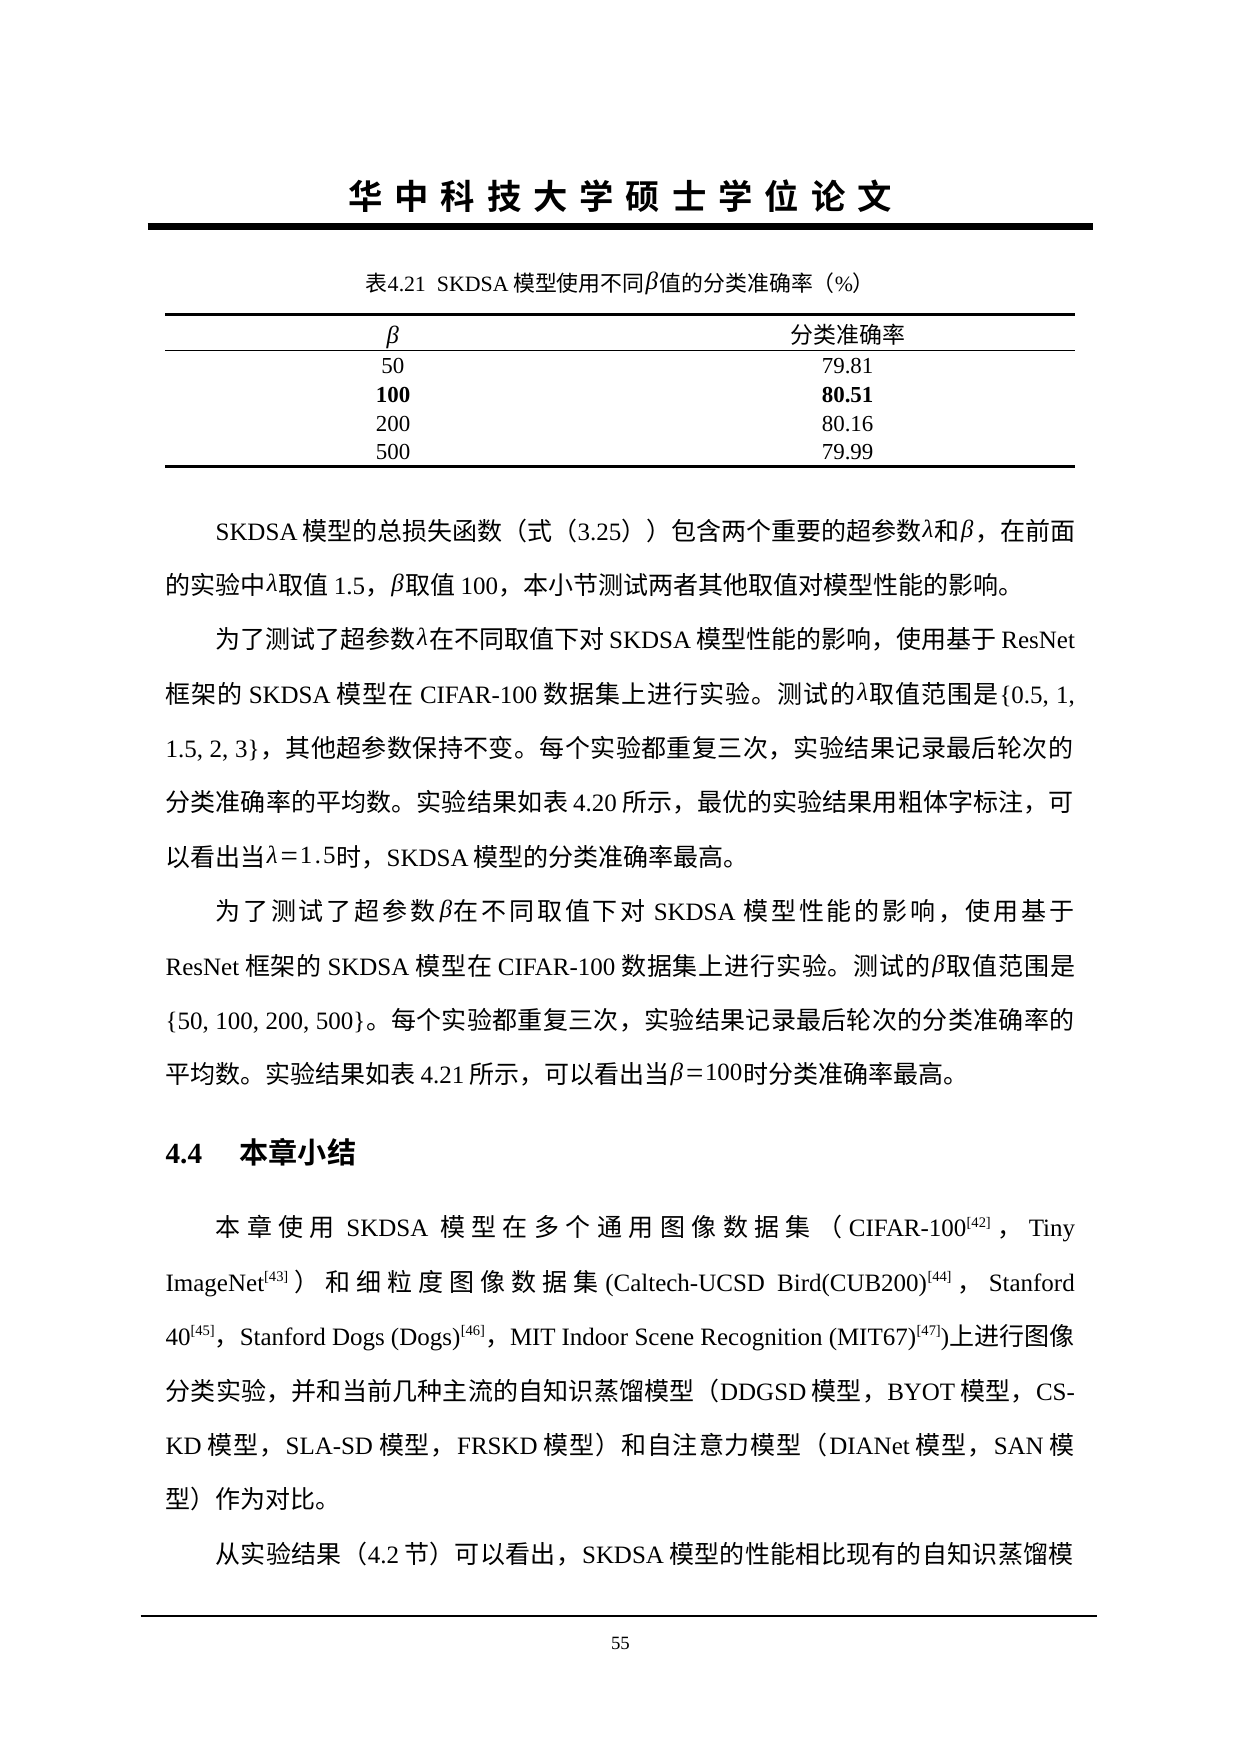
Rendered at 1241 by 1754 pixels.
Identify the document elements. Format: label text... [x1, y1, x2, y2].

table_header [165, 316, 620, 350]
table_cell 50 [165, 351, 620, 378]
table_cell 100 [165, 379, 620, 407]
subtitle 本章小结 [165, 1130, 1075, 1172]
table_cell 500 [165, 436, 620, 465]
table_header 分类准确率 [620, 316, 1075, 350]
table_cell 79.81 [620, 351, 1075, 378]
table_cell 79.99 [620, 436, 1075, 465]
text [165, 1534, 1075, 1570]
text 本章使用SKDSA模型在多个通用图像数据集（CIFAR-100[42]，Tiny ImageNet[43]）和细粒度图像数据集(Caltech-UCSD Bird(CUB200)[44]，Stanford 40[45]，Stanford Dogs (Dogs)[46]，MIT Indoor Scene Recognition (MIT67)[47])上进行图像分类实验，并和当前几种主流的自知识蒸馏模型（DDGSD模型，BYOT模型，CS-KD模型，SLA-SD模型，FRSKD模型）和自注意力模型（DIANet模型，SAN模型）作为对比。 [165, 1208, 1075, 1516]
table_cell 80.51 [620, 379, 1075, 407]
table_cell 200 [165, 407, 620, 436]
table_cell 80.16 [620, 407, 1075, 436]
